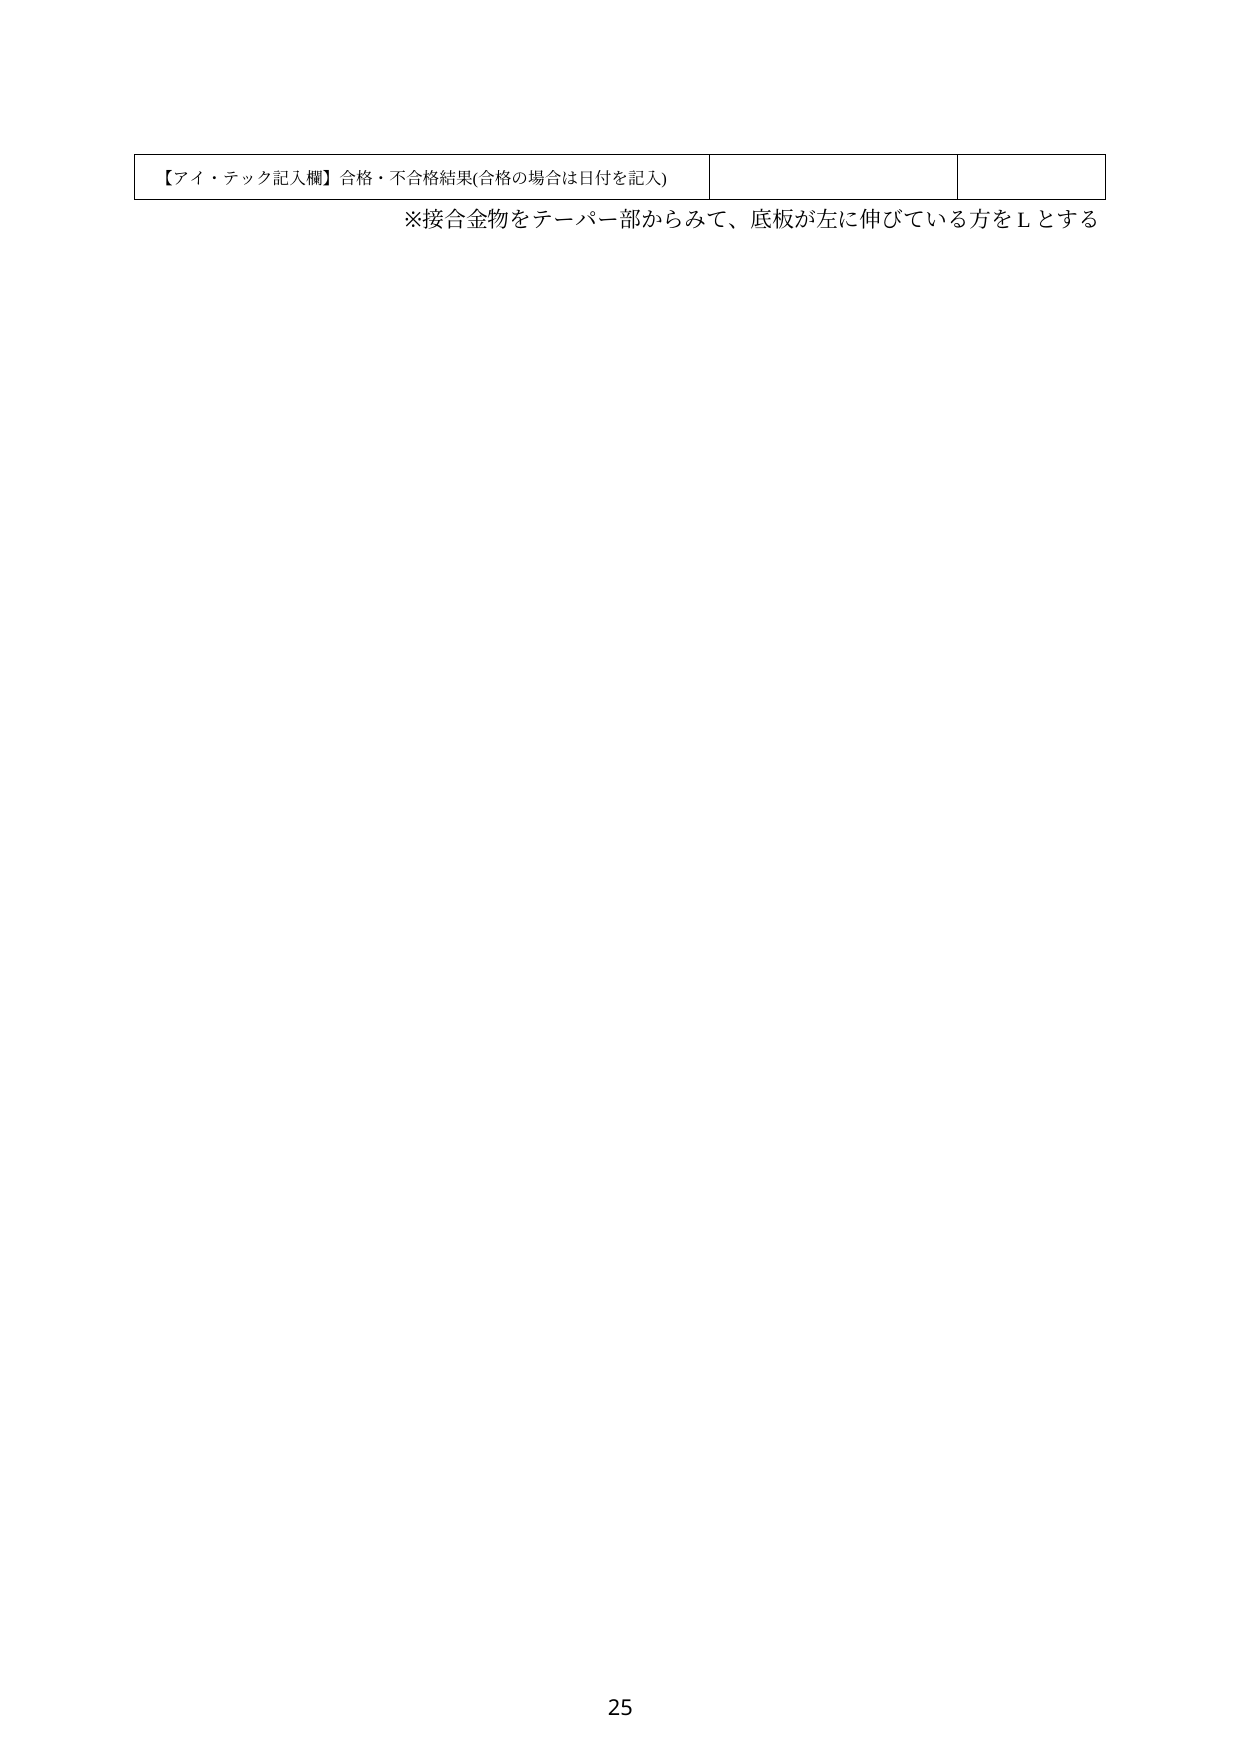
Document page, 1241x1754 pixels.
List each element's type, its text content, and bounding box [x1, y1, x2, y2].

table_cell [958, 155, 1105, 198]
table_cell [710, 155, 957, 198]
table_cell 【アイ・テック記入欄】合格・不合格結果(合格の場合は日付を記入) [135, 155, 709, 198]
text ※接合金物をテーパー部からみて、底板が左に伸びている方をLとする [118, 199, 1100, 237]
